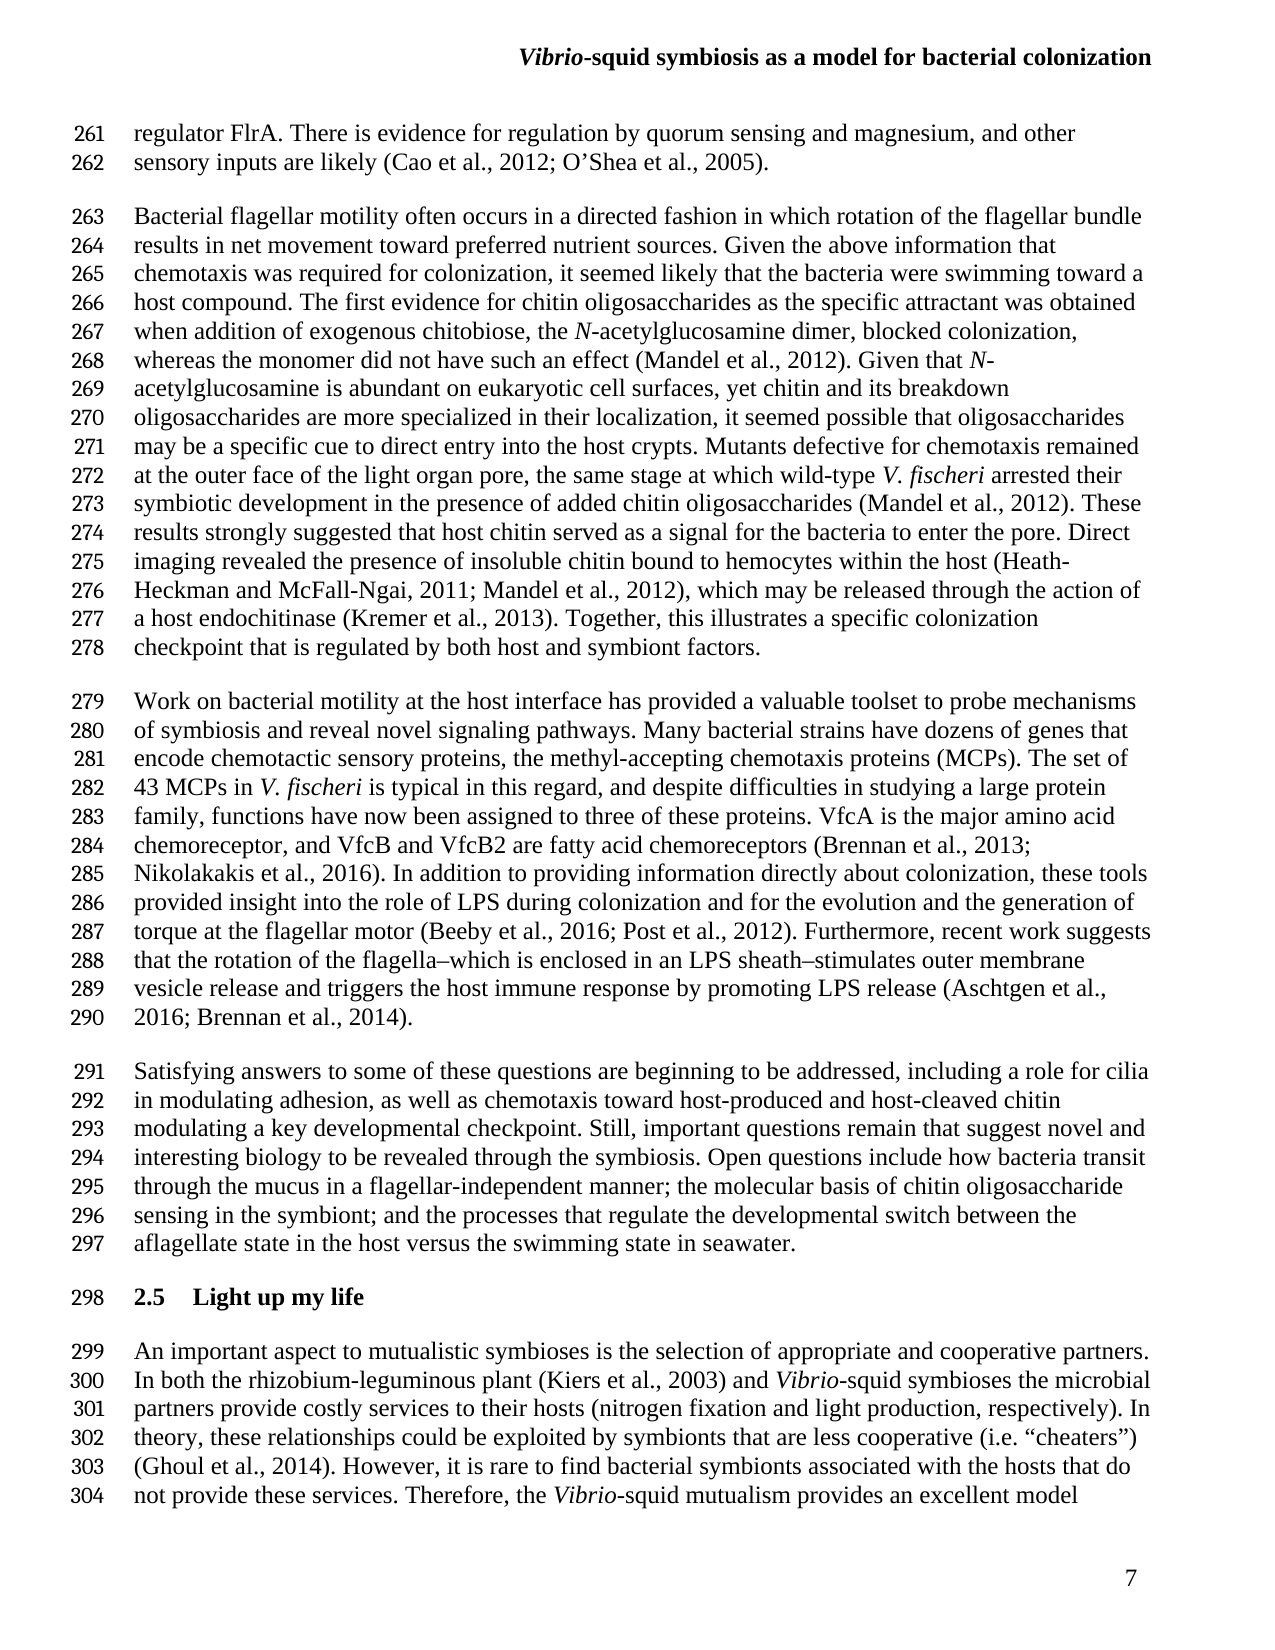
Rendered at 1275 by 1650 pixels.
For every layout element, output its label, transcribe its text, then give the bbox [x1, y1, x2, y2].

text Bacterial flagellar motility often occurs in a directed fashion in which rotation of the flagellar bundle results in net movement toward preferred nutrient sources. Given the above information that chemotaxis was required for colonization, it seemed likely that the bacteria were swimming toward a host compound. The first evidence for chitin oligosaccharides as the specific attractant was obtained when addition of exogenous chitobiose, the N-acetylglucosamine dimer, blocked colonization, whereas the monomer did not have such an effect (Mandel et al., 2012). Given that N-acetylglucosamine is abundant on eukaryotic cell surfaces, yet chitin and its breakdown oligosaccharides are more specialized in their localization, it seemed possible that oligosaccharides may be a specific cue to direct entry into the host crypts. Mutants defective for chemotaxis remained at the outer face of the light organ pore, the same stage at which wild-type V. fischeri arrested their symbiotic development in the presence of added chitin oligosaccharides (Mandel et al., 2012). These results strongly suggested that host chitin served as a signal for the bacteria to enter the pore. Direct imaging revealed the presence of insoluble chitin bound to hemocytes within the host (Heath-Heckman and McFall-Ngai, 2011; Mandel et al., 2012), which may be released through the action of a host endochitinase (Kremer et al., 2013). Together, this illustrates a specific colonization checkpoint that is regulated by both host and symbiont factors. [133, 201, 1152, 661]
text Satisfying answers to some of these questions are beginning to be addressed, including a role for cilia in modulating adhesion, as well as chemotaxis toward host-produced and host-cleaved chitin modulating a key developmental checkpoint. Still, important questions remain that suggest novel and interesting biology to be revealed through the symbiosis. Open questions include how bacteria transit through the mucus in a flagellar-independent manner; the molecular basis of chitin oligosaccharide sensing in the symbiont; and the processes that regulate the developmental switch between the aflagellate state in the host versus the swimming state in seawater. [133, 1056, 1152, 1257]
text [133, 1336, 1152, 1508]
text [133, 118, 1152, 176]
text Work on bacterial motility at the host interface has provided a valuable toolset to probe mechanisms of symbiosis and reveal novel signaling pathways. Many bacterial strains have dozens of genes that encode chemotactic sensory proteins, the methyl-accepting chemotaxis proteins (MCPs). The set of 43 MCPs in V. fischeri is typical in this regard, and despite difficulties in studying a large protein family, functions have now been assigned to three of these proteins. VfcA is the major amino acid chemoreceptor, and VfcB and VfcB2 are fatty acid chemoreceptors (Brennan et al., 2013; Nikolakakis et al., 2016). In addition to providing information directly about colonization, these tools provided insight into the role of LPS during colonization and for the evolution and the generation of torque at the flagellar motor (Beeby et al., 2016; Post et al., 2012). Furthermore, recent work suggests that the rotation of the flagella–which is enclosed in an LPS sheath–stimulates outer membrane vesicle release and triggers the host immune response by promoting LPS release (Aschtgen et al., 2016; Brennan et al., 2014). [133, 686, 1152, 1031]
subtitle Light up my life [133, 1282, 1152, 1311]
